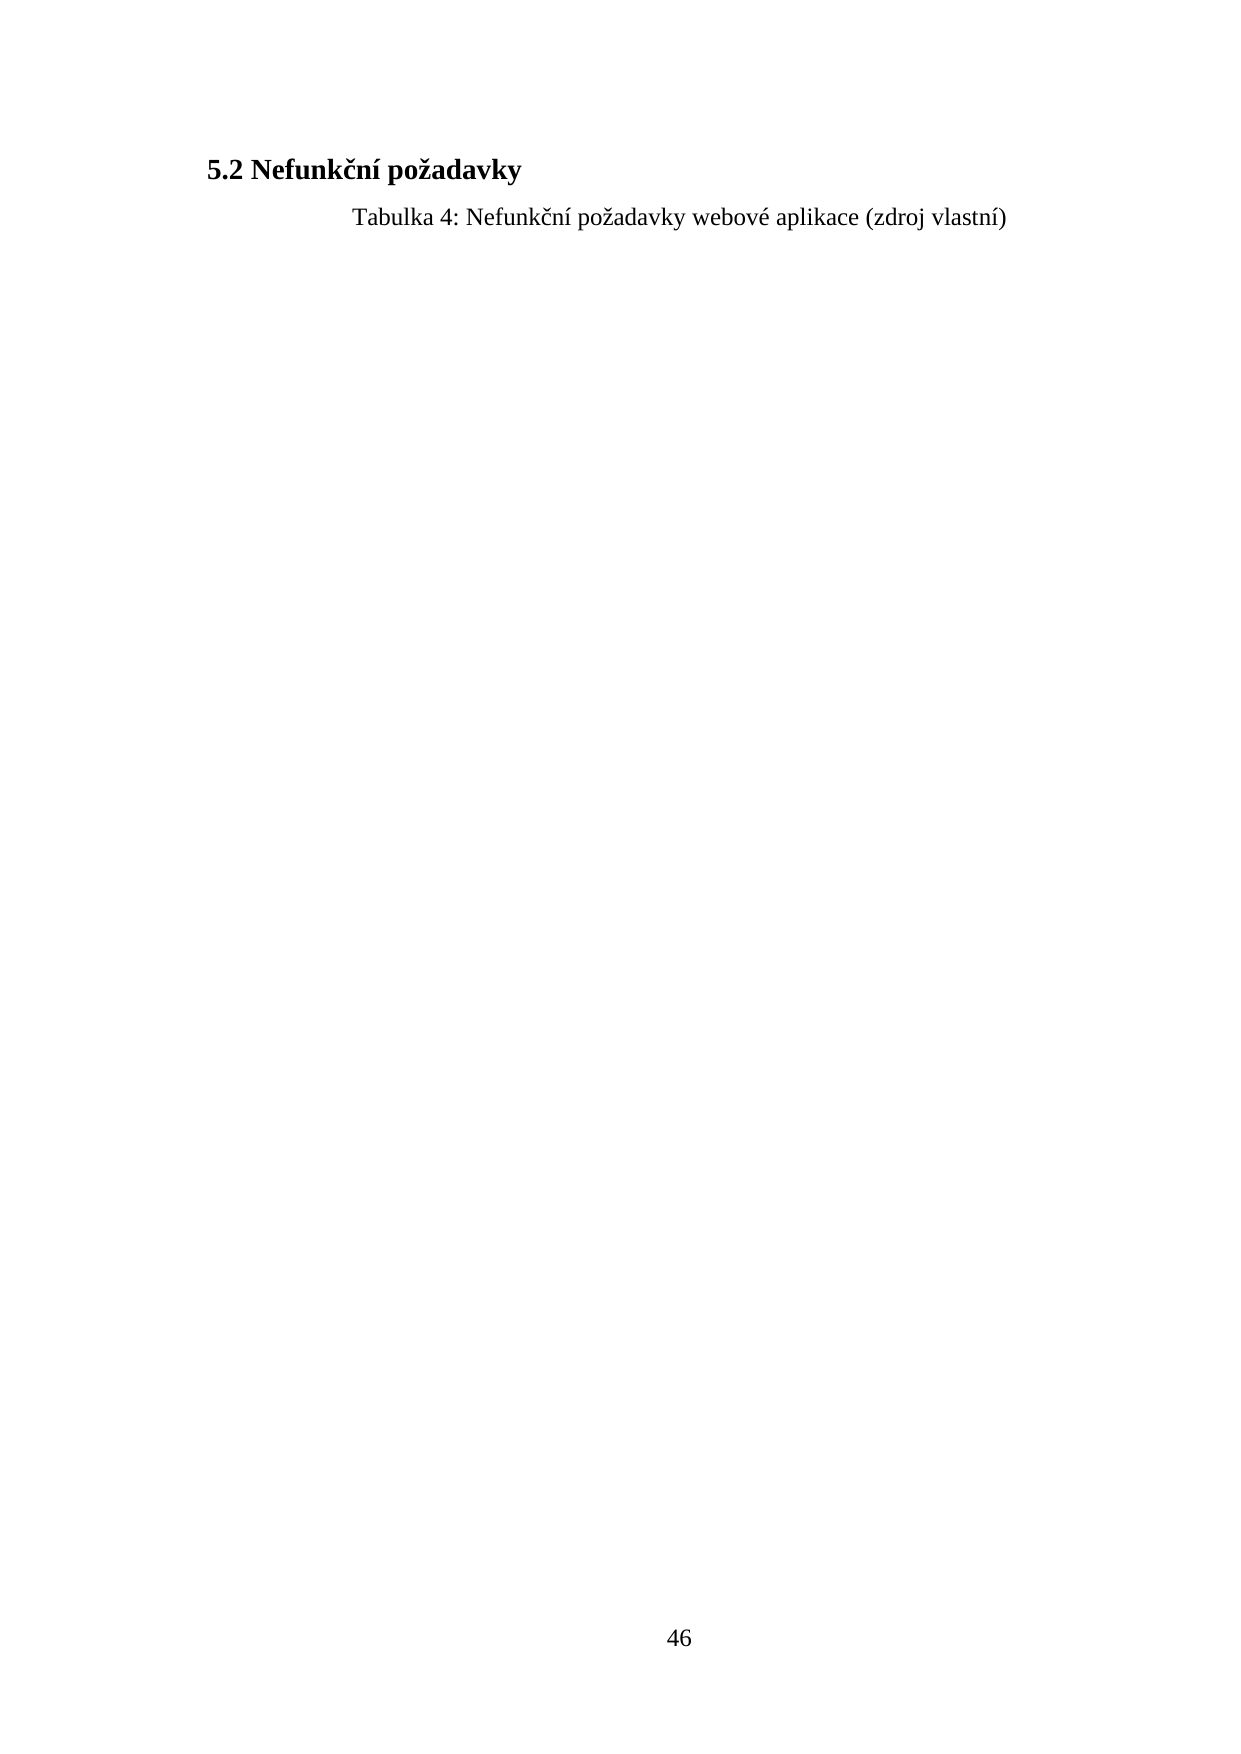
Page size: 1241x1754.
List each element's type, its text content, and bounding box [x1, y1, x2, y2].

subtitle 5.2 Nefunkční požadavky [207, 152, 1152, 185]
text Tabulka 4: Nefunkční požadavky webové aplikace (zdroj vlastní) [207, 202, 1152, 231]
